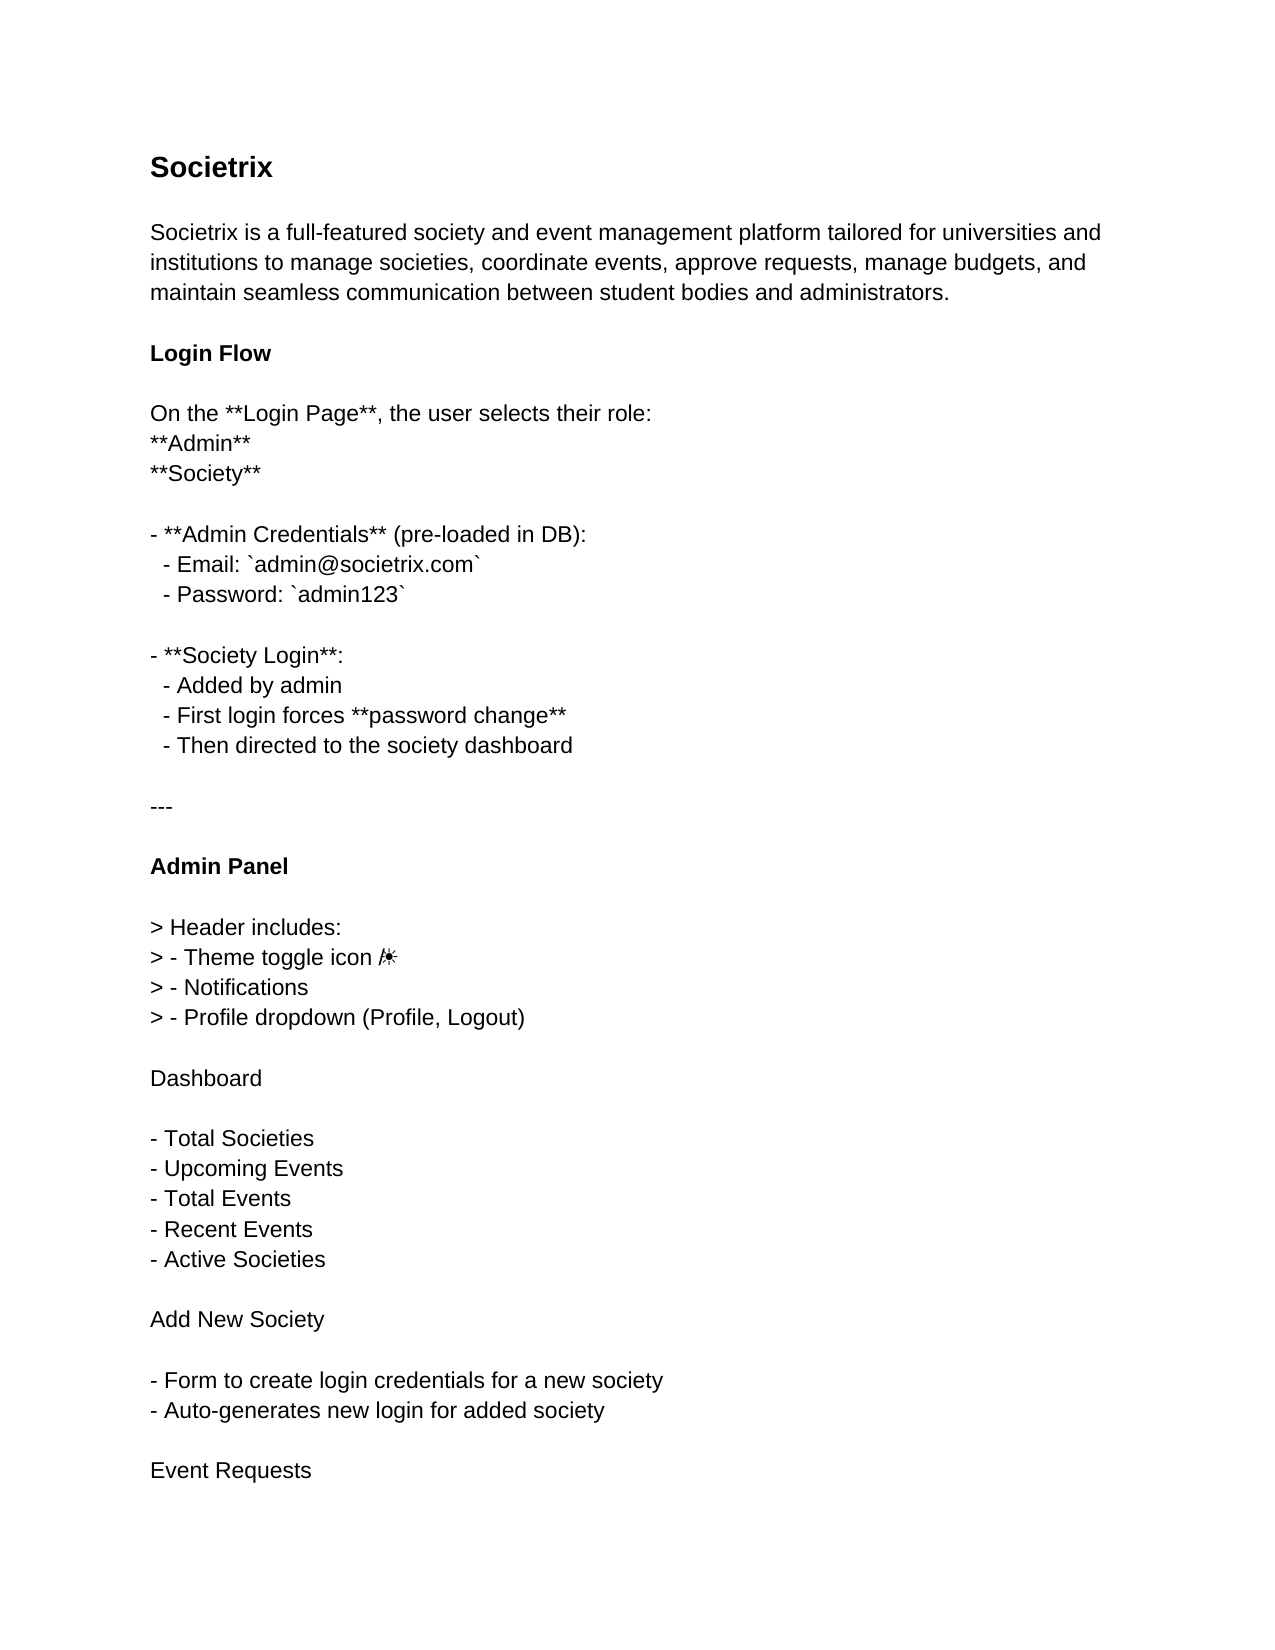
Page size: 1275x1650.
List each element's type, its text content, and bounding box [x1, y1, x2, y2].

text > - Profile dropdown (Profile, Logout) [150, 1004, 1125, 1031]
text > - Theme toggle icon 🌙/☀️ [150, 944, 1125, 970]
text - **Admin Credentials** (pre-loaded in DB): [150, 521, 1125, 547]
text Event Requests [150, 1457, 1125, 1484]
text - Active Societies [150, 1246, 1125, 1272]
text - Form to create login credentials for a new society [150, 1367, 1125, 1393]
text - First login forces **password change** [150, 702, 1125, 728]
text - Total Events [150, 1185, 1125, 1212]
text - Total Societies [150, 1125, 1125, 1151]
text Dashboard [150, 1064, 1125, 1091]
text - Password: `admin123` [150, 581, 1125, 608]
text - Then directed to the society dashboard [150, 732, 1125, 759]
text --- [150, 793, 1125, 819]
text On the **Login Page**, the user selects their role: [150, 400, 1125, 426]
text Societrix [150, 150, 1125, 183]
text > Header includes: [150, 913, 1125, 940]
text **Society** [150, 460, 1125, 487]
text Societrix is a full-featured society and event management platform tailored for universities and institutions to manage societies, coordinate events, approve requests, manage budgets, and maintain seamless communication between student bodies and administrators. [150, 219, 1125, 306]
text - Added by admin [150, 672, 1125, 698]
text - Upcoming Events [150, 1155, 1125, 1182]
text > - Notifications [150, 974, 1125, 1000]
text - Email: `admin@societrix.com` [150, 551, 1125, 577]
text - Auto-generates new login for added society [150, 1397, 1125, 1423]
text Add New Society [150, 1306, 1125, 1333]
text Login Flow [150, 339, 1125, 366]
text Admin Panel [150, 853, 1125, 879]
text - **Society Login**: [150, 642, 1125, 668]
text **Admin** [150, 430, 1125, 457]
text - Recent Events [150, 1216, 1125, 1242]
